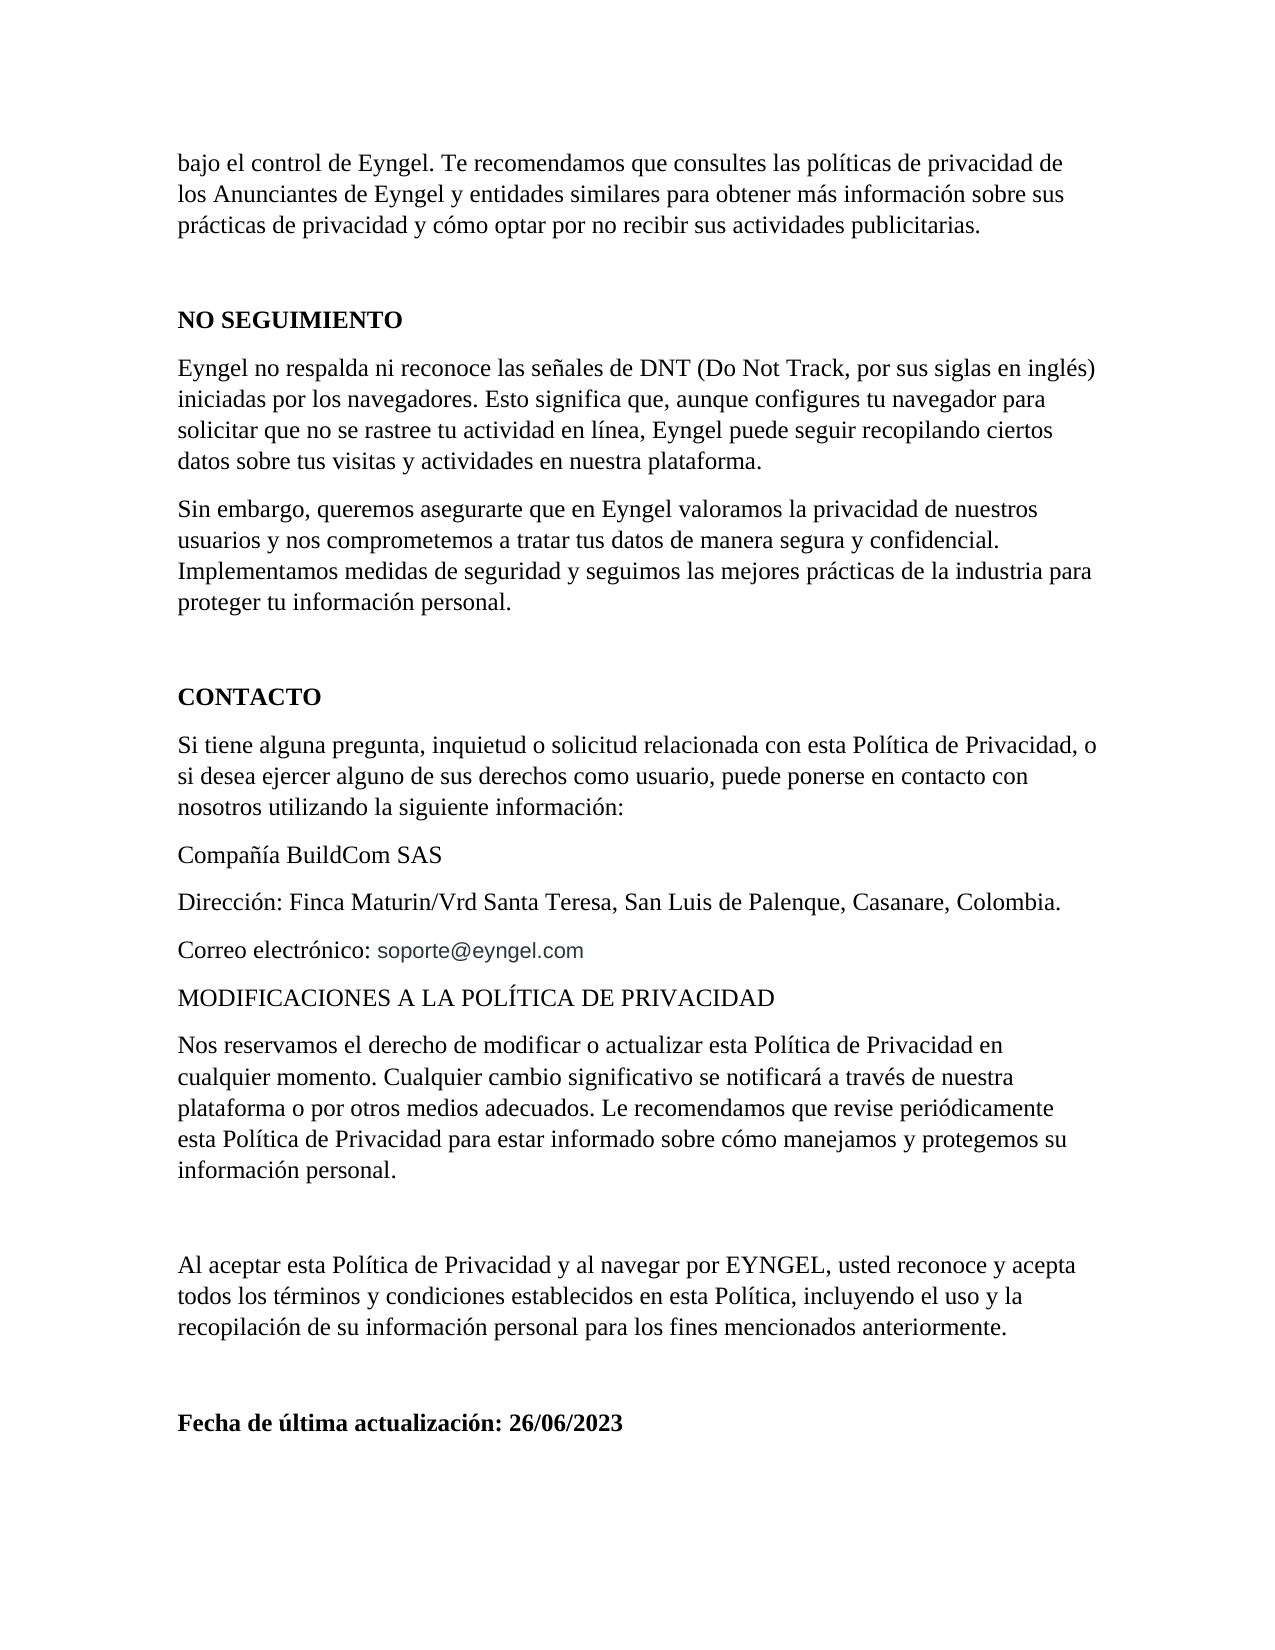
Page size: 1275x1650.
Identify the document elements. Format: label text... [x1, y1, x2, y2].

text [177, 148, 1098, 238]
text CONTACTO [177, 682, 1098, 711]
text MODIFICACIONES A LA POLÍTICA DE PRIVACIDAD [177, 983, 1098, 1012]
text Correo electrónico: soporte@eyngel.com [177, 935, 1098, 964]
text Nos reservamos el derecho de modificar o actualizar esta Política de Privacidad en cualquier momento. Cualquier cambio significativo se notificará a través de nuestra plataforma o por otros medios adecuados. Le recomendamos que revise periódicamente esta Política de Privacidad para estar informado sobre cómo manejamos y protegemos su información personal. [177, 1031, 1098, 1183]
text Eyngel no respalda ni reconoce las señales de DNT (Do Not Track, por sus siglas en inglés) iniciadas por los navegadores. Esto significa que, aunque configures tu navegador para solicitar que no se rastree tu actividad en línea, Eyngel puede seguir recopilando ciertos datos sobre tus visitas y actividades en nuestra plataforma. [177, 353, 1098, 475]
text Sin embargo, queremos asegurarte que en Eyngel valoramos la privacidad de nuestros usuarios y nos comprometemos a tratar tus datos de manera segura y confidencial. Implementamos medidas de seguridad y seguimos las mejores prácticas de la industria para proteger tu información personal. [177, 494, 1098, 616]
text Al aceptar esta Política de Privacidad y al navegar por EYNGEL, usted reconoce y acepta todos los términos y condiciones establecidos en esta Política, incluyendo el uso y la recopilación de su información personal para los fines mencionados anteriormente. [177, 1250, 1098, 1341]
text Dirección: Finca Maturin/Vrd Santa Teresa, San Luis de Palenque, Casanare, Colombia. [177, 887, 1098, 916]
text Fecha de última actualización: 26/06/2023 [177, 1408, 1098, 1436]
text Si tiene alguna pregunta, inquietud o solicitud relacionada con esta Política de Privacidad, o si desea ejercer alguno de sus derechos como usuario, puede ponerse en contacto con nosotros utilizando la siguiente información: [177, 730, 1098, 821]
text NO SEGUIMIENTO [177, 305, 1098, 334]
text Compañía BuildCom SAS [177, 840, 1098, 868]
